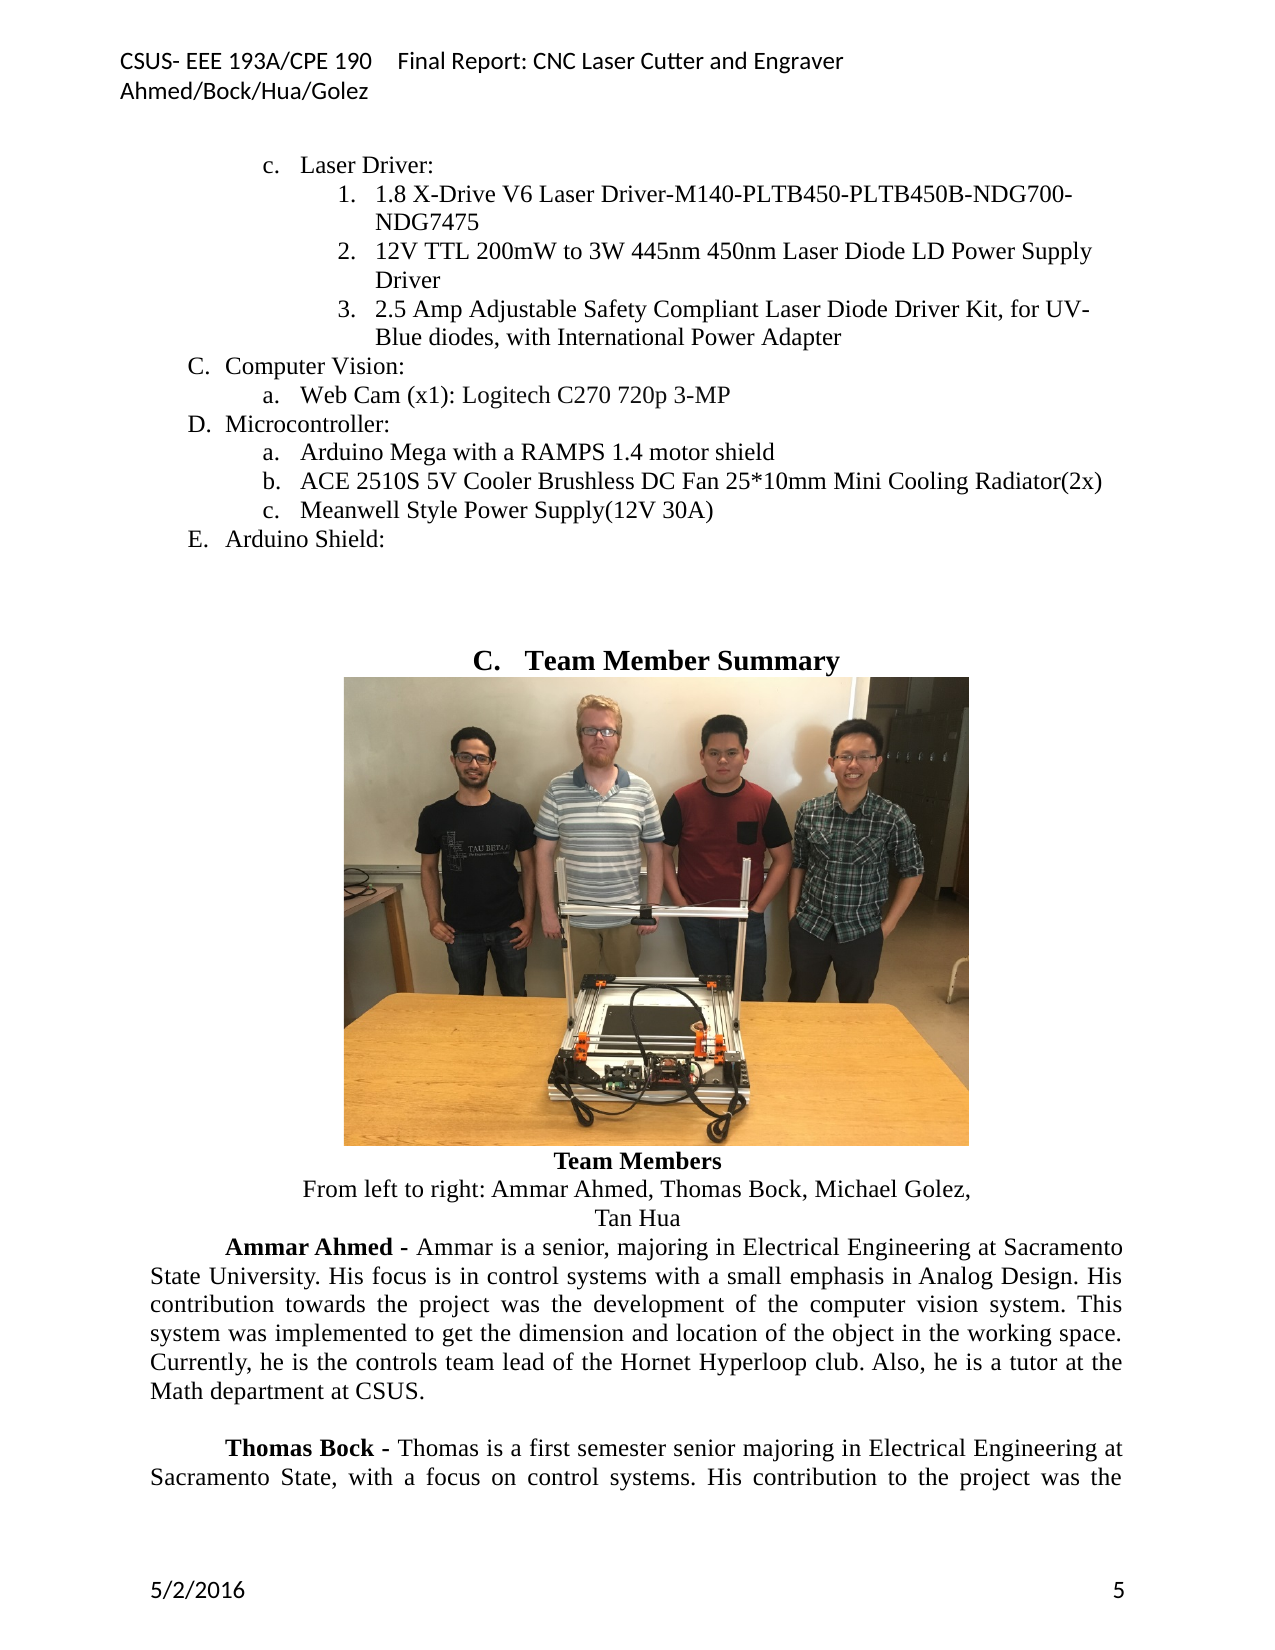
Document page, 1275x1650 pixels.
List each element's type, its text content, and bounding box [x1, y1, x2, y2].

list Computer Vision: [187, 351, 1125, 380]
list ACE 2510S 5V Cooler Brushless DC Fan 25*10mm Mini Cooling Radiator(2x) [262, 466, 1125, 495]
picture [343, 677, 969, 1146]
subtitle Team Member Summary [187, 643, 1125, 677]
list Arduino Mega with a RAMPS 1.4 motor shield [262, 437, 1125, 466]
list Microcontroller: [187, 409, 1125, 437]
text Tan Hua [150, 1203, 1125, 1232]
text From left to right: Ammar Ahmed, Thomas Bock, Michael Golez, [150, 1174, 1125, 1203]
list 2.5 Amp Adjustable Safety Compliant Laser Diode Driver Kit, for UV-Blue diodes, with International Power Adapter [337, 294, 1125, 351]
text Team Members [150, 1146, 1125, 1174]
list Laser Driver: [262, 150, 1125, 179]
text Ammar Ahmed - Ammar is a senior, majoring in Electrical Engineering at Sacramento State University. His focus is in control systems with a small emphasis in Analog Design. His contribution towards the project was the development of the computer vision system. This system was implemented to get the dimension and location of the object in the working space. Currently, he is the controls team lead of the Hornet Hyperloop club. Also, he is a tutor at the Math department at CSUS. [150, 1232, 1125, 1404]
list 12V TTL 200mW to 3W 445nm 450nm Laser Diode LD Power Supply Driver [337, 236, 1125, 294]
list 1.8 X-Drive V6 Laser Driver-M140-PLTB450-PLTB450B-NDG700-NDG7475 [337, 179, 1125, 236]
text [150, 1433, 1125, 1491]
list Web Cam (x1): Logitech C270 720p 3-MP [262, 380, 1125, 409]
list Arduino Shield: [187, 524, 1125, 552]
list Meanwell Style Power Supply(12V 30A) [262, 495, 1125, 524]
